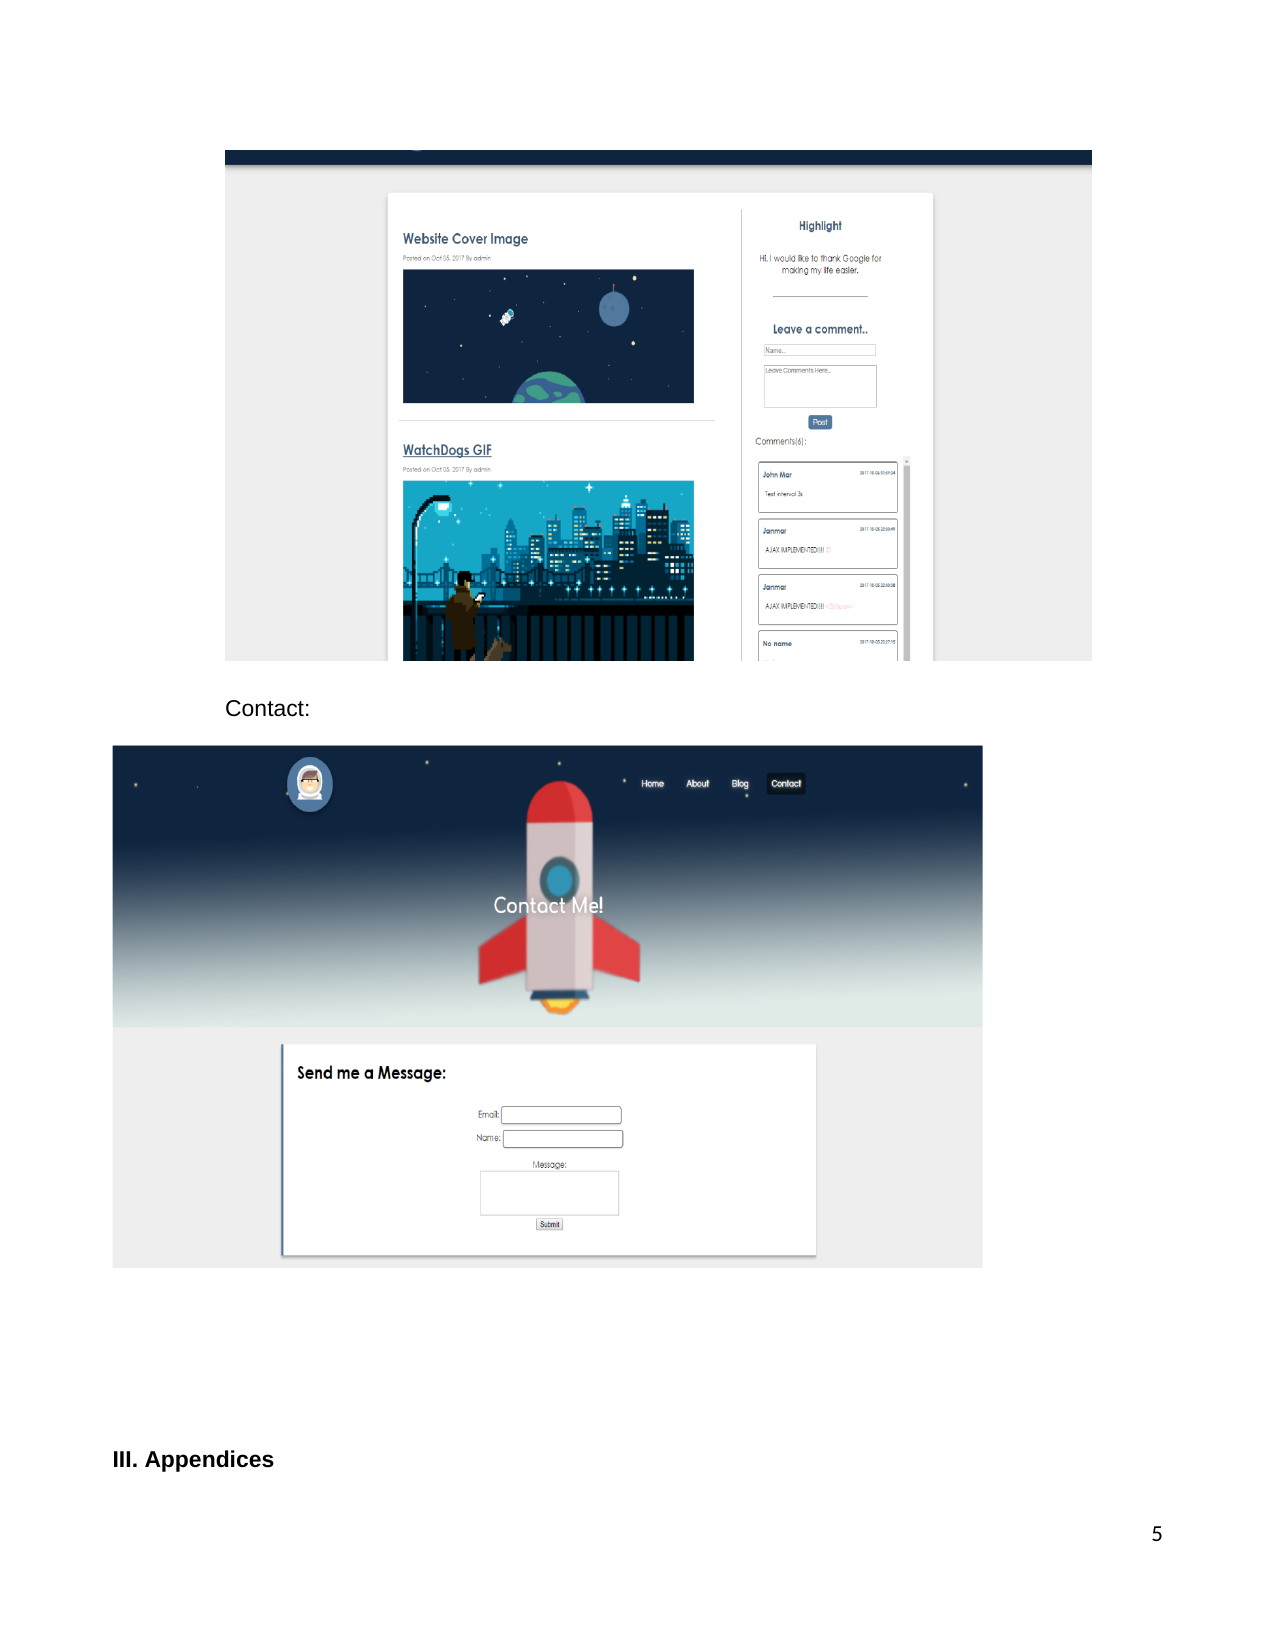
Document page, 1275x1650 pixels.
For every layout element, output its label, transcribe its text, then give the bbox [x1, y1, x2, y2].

list Contact: [225, 695, 1162, 721]
text III. Appendices [112, 1446, 1162, 1472]
picture [112, 745, 983, 1268]
picture [435, 574, 439, 585]
picture [225, 150, 1092, 661]
